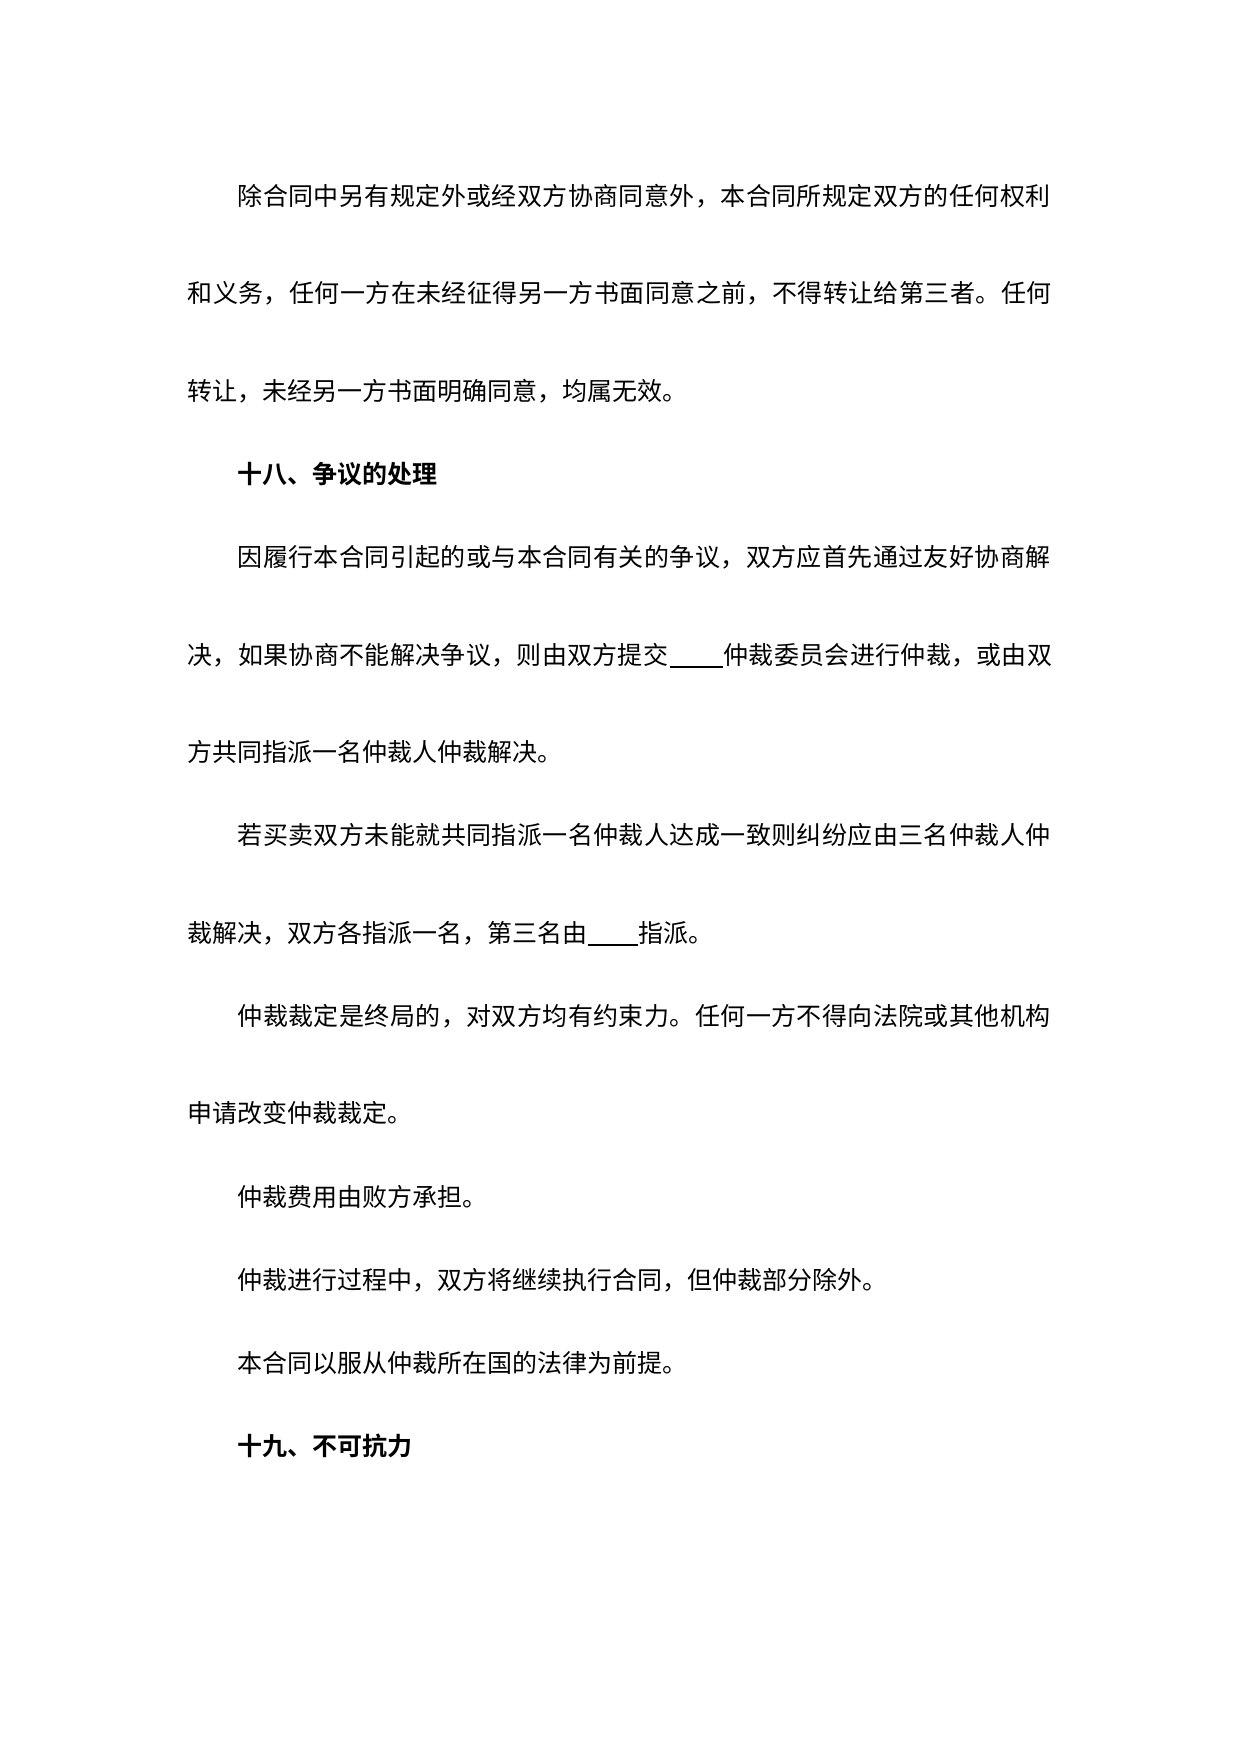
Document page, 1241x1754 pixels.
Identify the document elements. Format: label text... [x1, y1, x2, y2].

text 十八、争议的处理 [187, 440, 1053, 505]
text 仲裁进行过程中，双方将继续执行合同，但仲裁部分除外。 [187, 1246, 1053, 1311]
text 因履行本合同引起的或与本合同有关的争议，双方应首先通过友好协商解决，如果协商不能解决争议，则由双方提交 仲裁委员会进行仲裁，或由双方共同指派一名仲裁人仲裁解决。 [187, 523, 1053, 783]
text 本合同以服从仲裁所在国的法律为前提。 [187, 1329, 1053, 1394]
text 若买卖双方未能就共同指派一名仲裁人达成一致则纠纷应由三名仲裁人仲裁解决，双方各指派一名，第三名由 指派。 [187, 801, 1053, 964]
text 十九、不可抗力 [187, 1412, 1053, 1477]
text 除合同中另有规定外或经双方协商同意外，本合同所规定双方的任何权利和义务，任何一方在未经征得另一方书面同意之前，不得转让给第三者。任何转让，未经另一方书面明确同意，均属无效。 [187, 162, 1053, 422]
text 仲裁费用由败方承担。 [187, 1163, 1053, 1228]
text 仲裁裁定是终局的，对双方均有约束力。任何一方不得向法院或其他机构申请改变仲裁裁定。 [187, 982, 1053, 1144]
